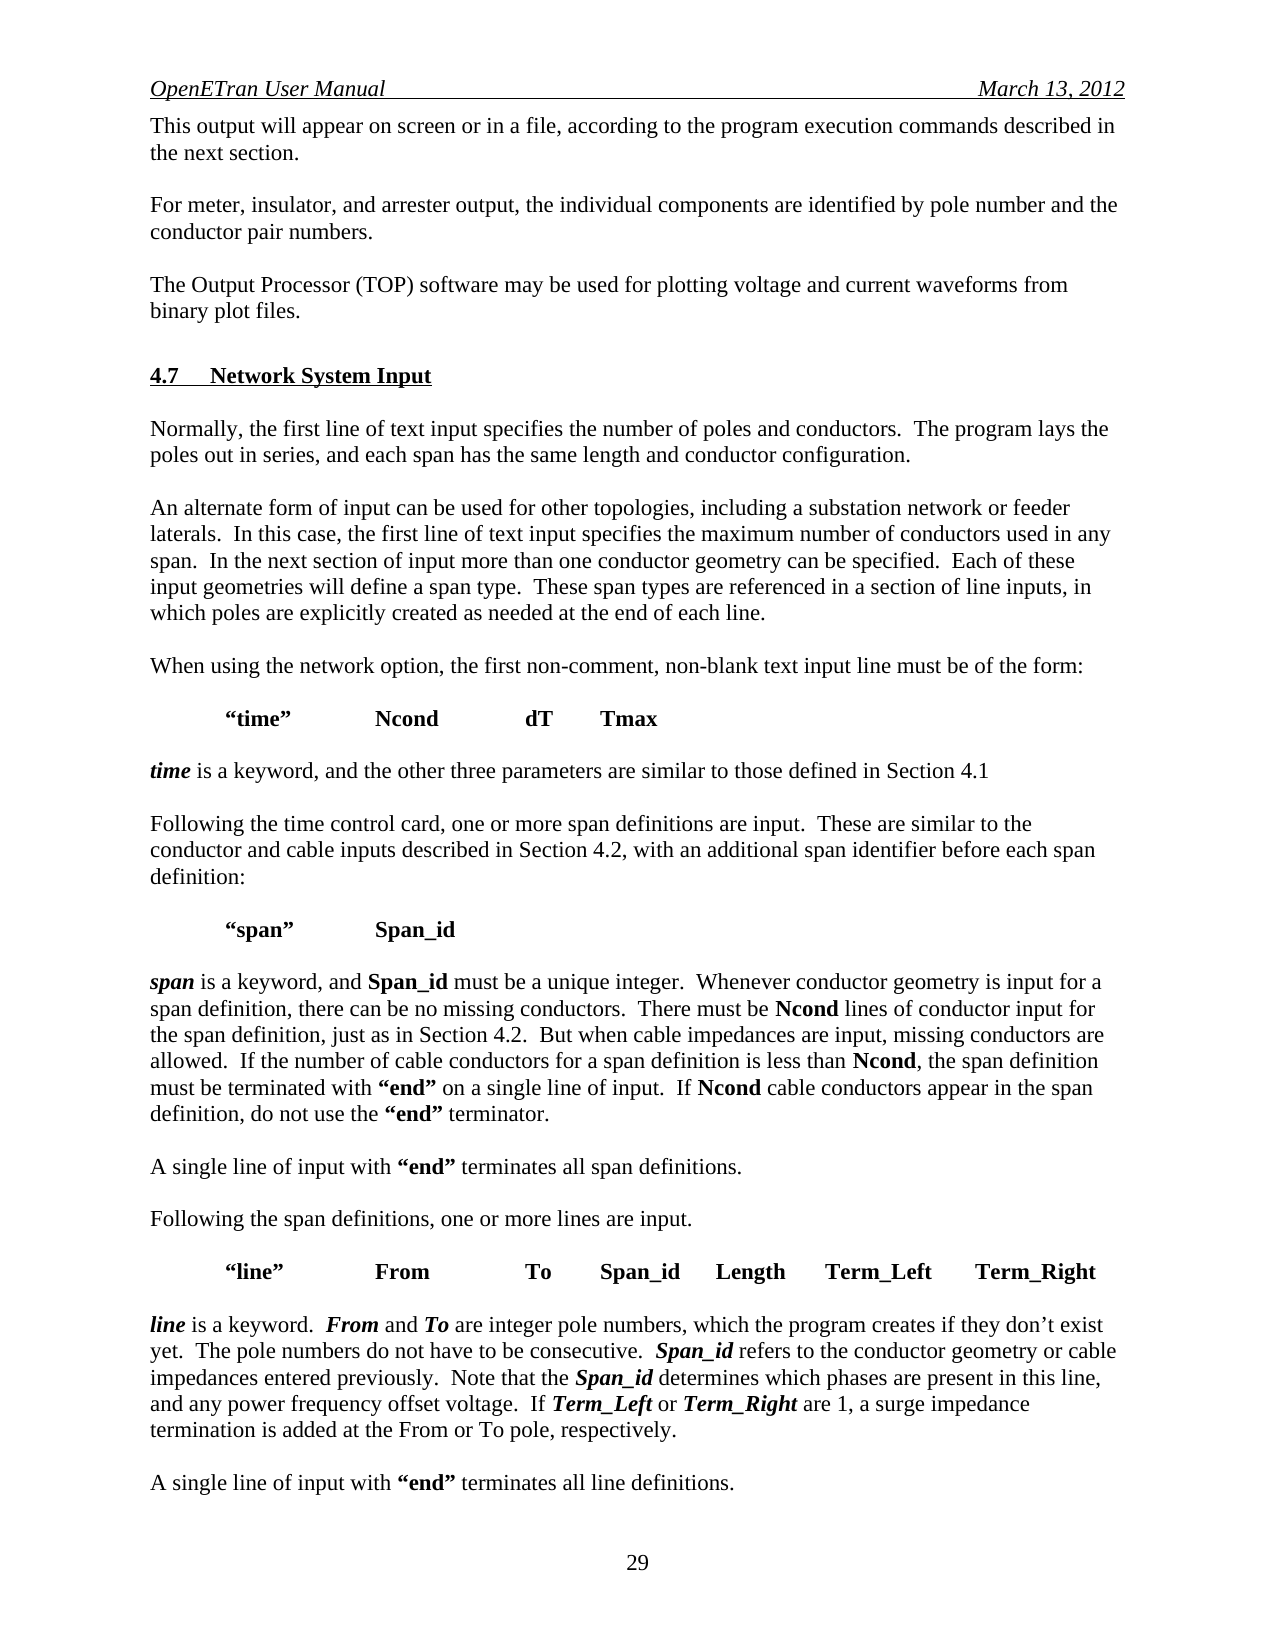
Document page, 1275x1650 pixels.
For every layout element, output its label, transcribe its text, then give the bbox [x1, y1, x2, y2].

text time is a keyword, and the other three parameters are similar to those defined in Section 4.1 [150, 757, 1125, 784]
text “span” Span_id [150, 916, 1125, 942]
text This output will appear on screen or in a file, according to the program execution commands described in the next section. [150, 112, 1125, 165]
text An alternate form of input can be used for other topologies, including a substation network or feeder laterals. In this case, the first line of text input specifies the maximum number of conductors used in any span. In the next section of input more than one conductor geometry can be specified. Each of these input geometries will define a span type. These span types are referenced in a section of line inputs, in which poles are explicitly created as needed at the end of each line. [150, 494, 1125, 626]
text span is a keyword, and Span_id must be a unique integer. Whenever conductor geometry is input for a span definition, there can be no missing conductors. There must be Ncond lines of conductor input for the span definition, just as in Section 4.2. But when cable impedances are input, missing conductors are allowed. If the number of cable conductors for a span definition is less than Ncond, the span definition must be terminated with “end” on a single line of input. If Ncond cable conductors appear in the span definition, do not use the “end” terminator. [150, 968, 1125, 1126]
text Normally, the first line of text input specifies the number of poles and conductors. The program lays the poles out in series, and each span has the same length and conductor configuration. [150, 415, 1125, 468]
text line is a keyword. From and To are integer pole numbers, which the program creates if they don’t exist yet. The pole numbers do not have to be consecutive. Span_id refers to the conductor geometry or cable impedances entered previously. Note that the Span_id determines which phases are present in this line, and any power frequency offset voltage. If Term_Left or Term_Right are 1, a surge impedance termination is added at the From or To pole, respectively. [150, 1311, 1125, 1443]
text Following the time control card, one or more span definitions are input. These are similar to the conductor and cable inputs described in Section 4.2, with an additional span identifier before each span definition: [150, 810, 1125, 889]
text Following the span definitions, one or more lines are input. [150, 1206, 1125, 1232]
text “line” From To Span_id Length Term_Left Term_Right [150, 1258, 1125, 1284]
text For meter, insulator, and arrester output, the individual components are identified by pole number and the conductor pair numbers. [150, 192, 1125, 244]
text “time” Ncond dT Tmax [150, 705, 1125, 731]
text A single line of input with “end” terminates all line definitions. [150, 1469, 1125, 1495]
subtitle 4.7 Network System Input [150, 362, 1125, 388]
text The Output Processor (TOP) software may be used for plotting voltage and current waveforms from binary plot files. [150, 271, 1125, 323]
text A single line of input with “end” terminates all span definitions. [150, 1153, 1125, 1179]
text When using the network option, the first non-comment, non-blank text input line must be of the form: [150, 652, 1125, 678]
